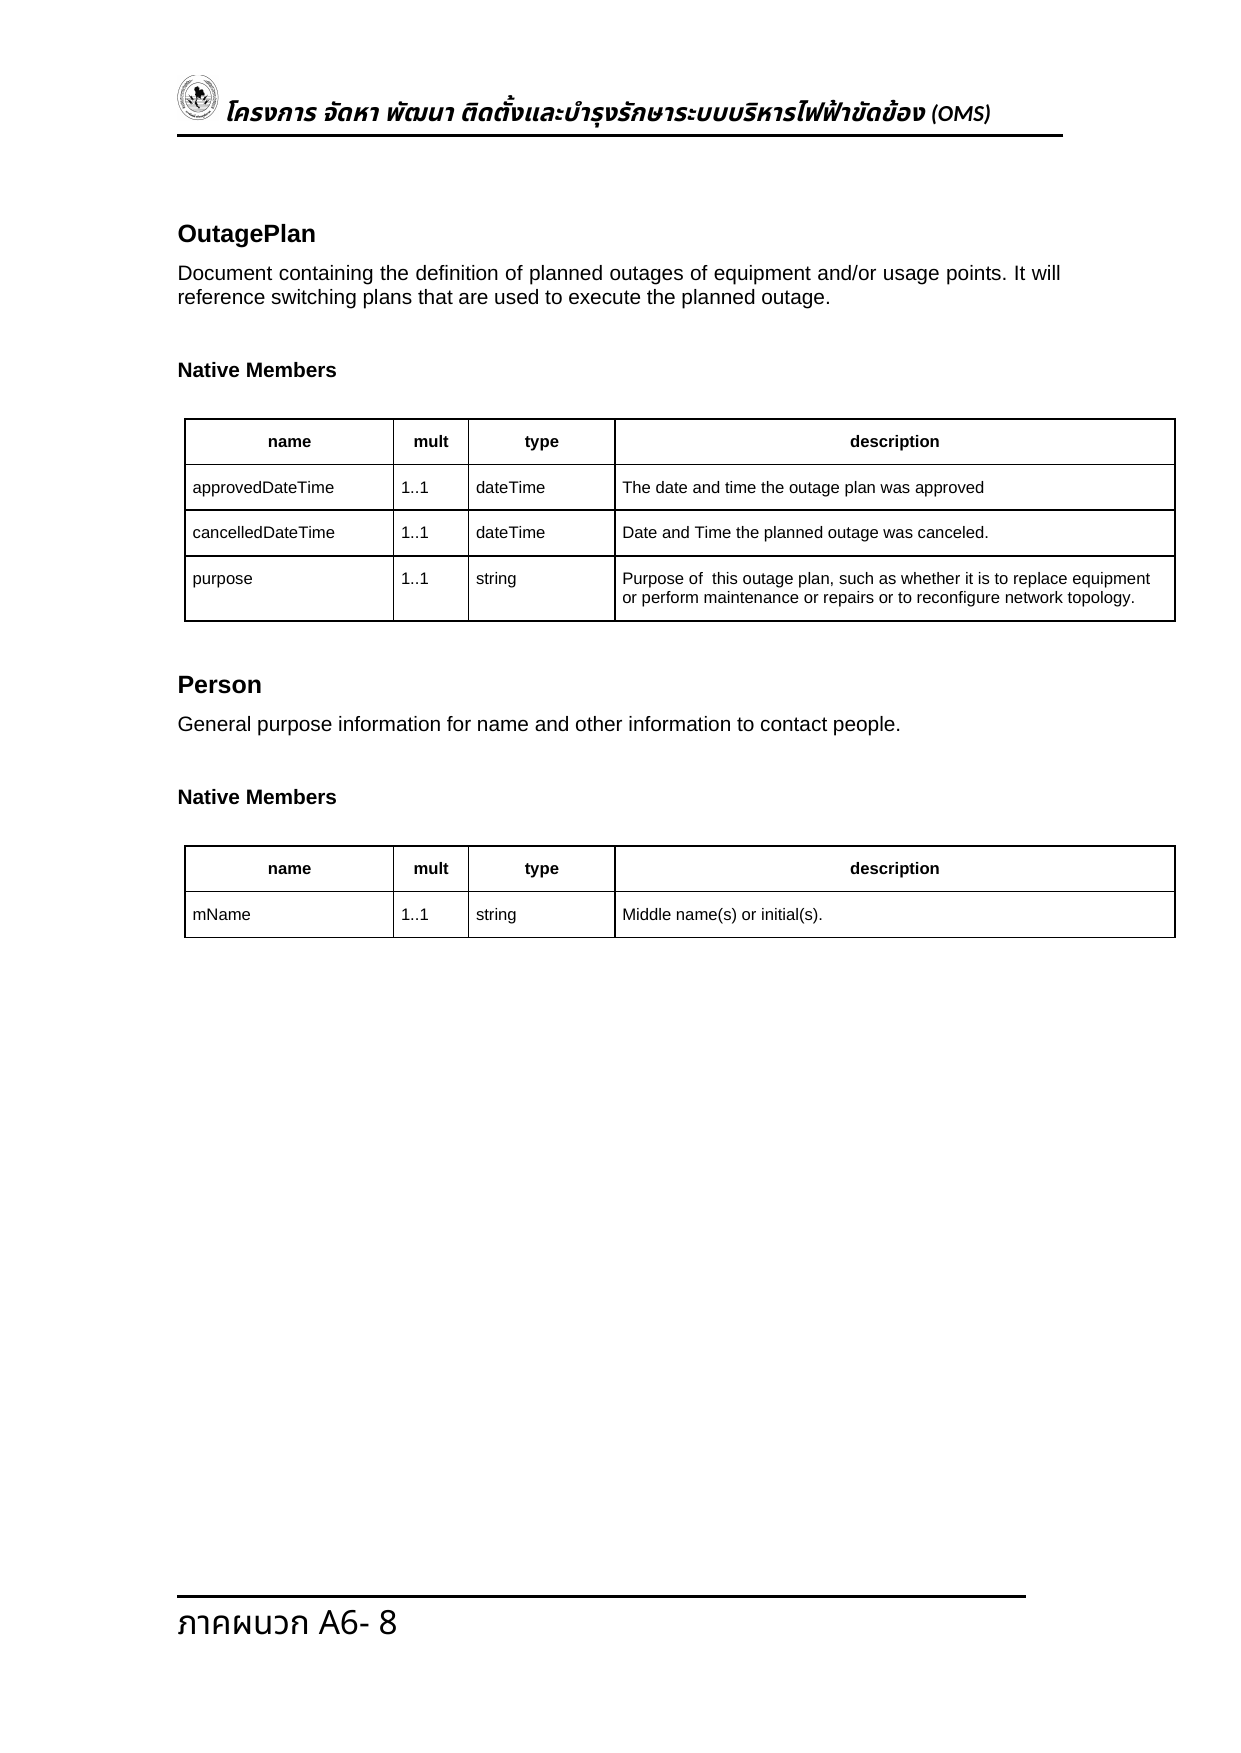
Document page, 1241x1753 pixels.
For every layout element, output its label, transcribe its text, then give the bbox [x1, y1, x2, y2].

text OutagePlan [177, 219, 1063, 248]
table_cell 1..1 [394, 557, 468, 620]
table_cell Date and Time the planned outage was canceled. [616, 511, 1174, 555]
table_cell string [469, 892, 614, 936]
table_cell 1..1 [394, 892, 468, 936]
table_header mult [394, 847, 468, 891]
table_cell The date and time the outage plan was approved [616, 465, 1174, 509]
table_header name [186, 420, 393, 463]
text Person [177, 670, 1063, 699]
table_header description [616, 847, 1174, 891]
table_cell approvedDateTime [186, 465, 393, 509]
text Document containing the definition of planned outages of equipment and/or usage points. It will reference switching plans that are used to execute the planned outage. [177, 261, 1063, 308]
table_cell 1..1 [394, 511, 468, 555]
table_cell Middle name(s) or initial(s). [616, 892, 1174, 936]
table_cell mName [186, 892, 393, 936]
table_header type [469, 420, 614, 463]
table_cell Purpose of this outage plan, such as whether it is to replace equipment or perform maintenance or repairs or to reconfigure network topology. [616, 557, 1174, 620]
table_cell purpose [186, 557, 393, 620]
text General purpose information for name and other information to contact people. [177, 712, 1063, 736]
picture [177, 75, 219, 121]
text Native Members [177, 357, 1063, 381]
table_header name [186, 847, 393, 891]
table_header type [469, 847, 614, 891]
table_cell 1..1 [394, 465, 468, 509]
table_cell dateTime [469, 511, 614, 555]
table_header description [616, 420, 1174, 463]
table_cell dateTime [469, 465, 614, 509]
table_header mult [394, 420, 468, 463]
table_cell cancelledDateTime [186, 511, 393, 555]
text Native Members [177, 784, 1063, 808]
table_cell string [469, 557, 614, 620]
